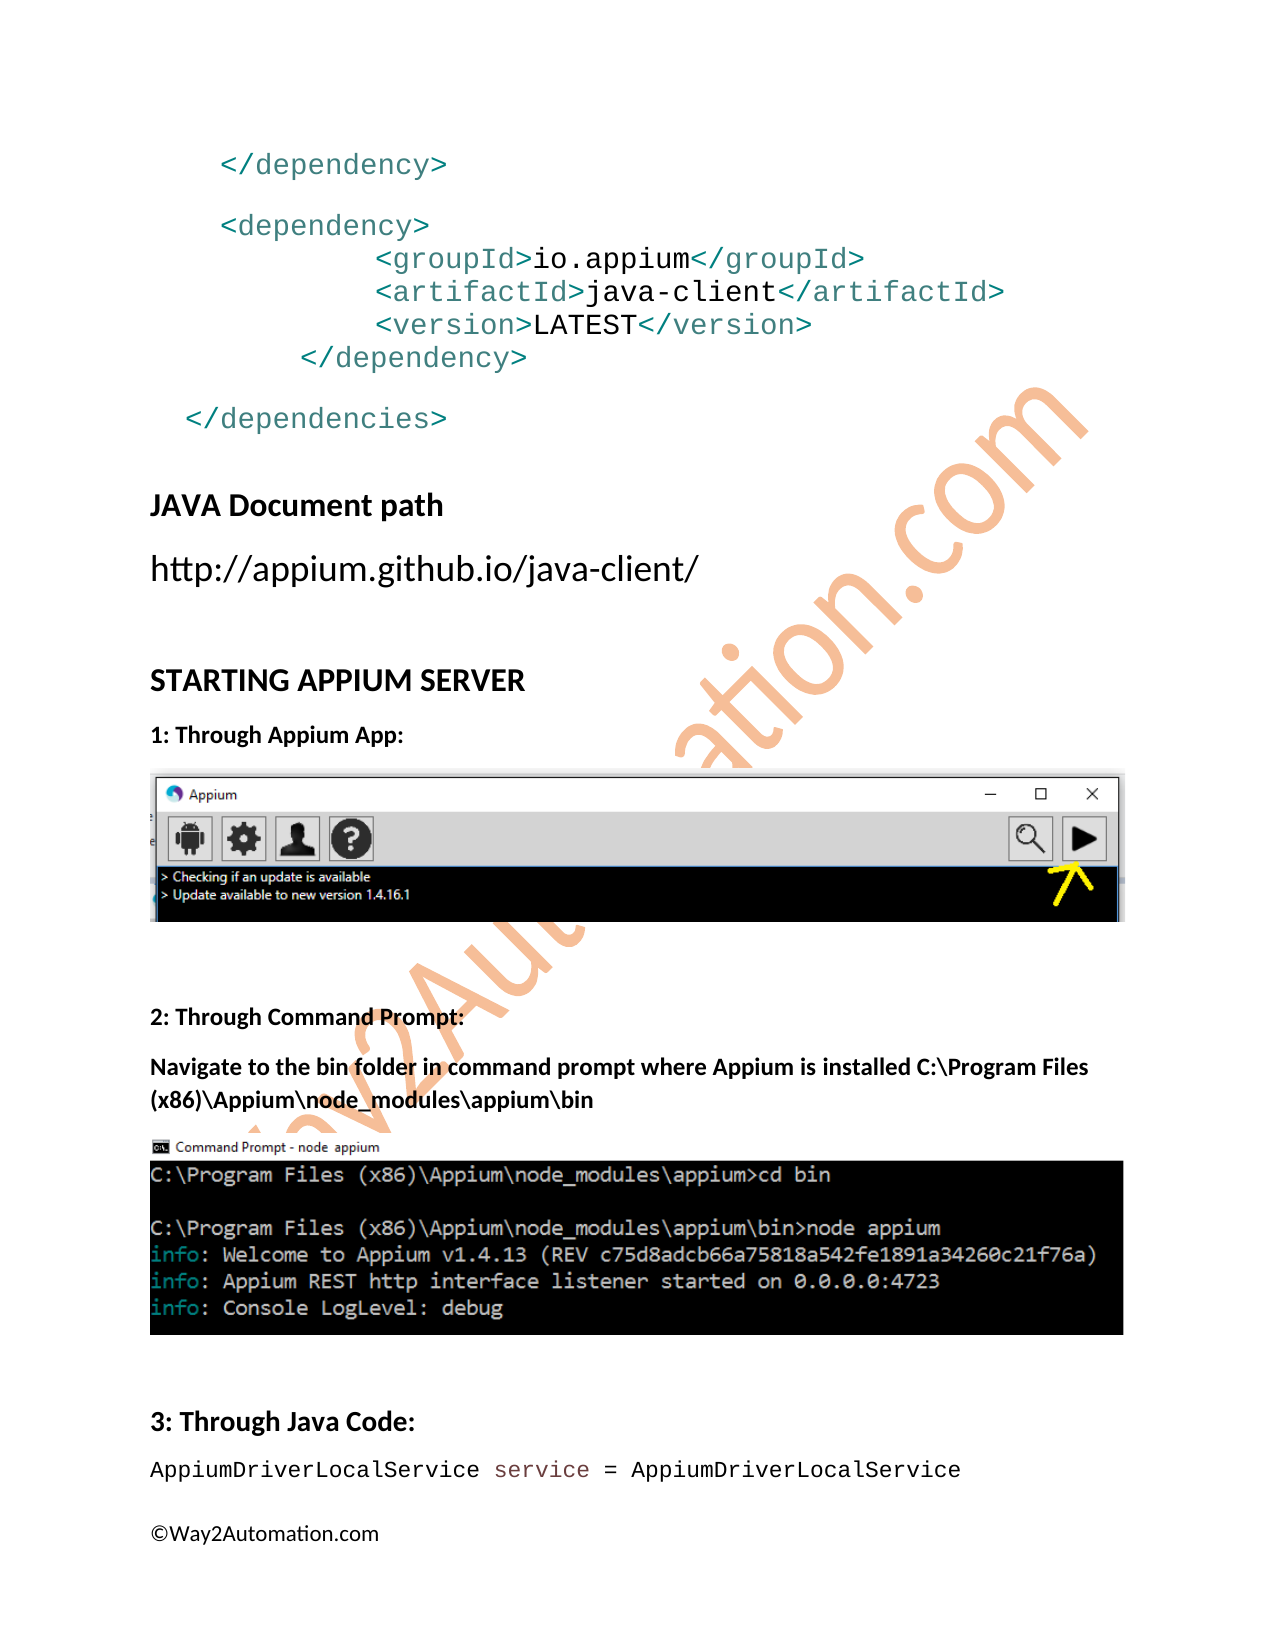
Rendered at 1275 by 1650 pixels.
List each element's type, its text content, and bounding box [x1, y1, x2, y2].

text </dependency> [150, 343, 1125, 376]
picture [150, 768, 1125, 922]
text </dependencies> [150, 404, 1125, 437]
text 2: Through Command Prompt: [150, 1001, 1125, 1032]
text Navigate to the bin folder in command prompt where Appium is installed C:\Program Files (x86)\Appium\node_modules\appium\bin [150, 1051, 1125, 1114]
text http://appium.github.io/java-client/ [150, 545, 1125, 591]
text <dependency> [150, 211, 1125, 244]
text 1: Through Appium App: [150, 719, 1125, 750]
text 3: Through Java Code: [150, 1403, 1125, 1439]
text </dependency> [150, 150, 1125, 183]
text <groupId>io.appium</groupId> [150, 244, 1125, 277]
text JAVA Document path [150, 484, 1125, 525]
picture [150, 1133, 1124, 1335]
text <version>LATEST</version> [150, 310, 1125, 343]
text AppiumDriverLocalService service = AppiumDriverLocalService [150, 1458, 1125, 1484]
text STARTING APPIUM SERVER [150, 658, 1125, 699]
text <artifactId>java-client</artifactId> [150, 277, 1125, 310]
